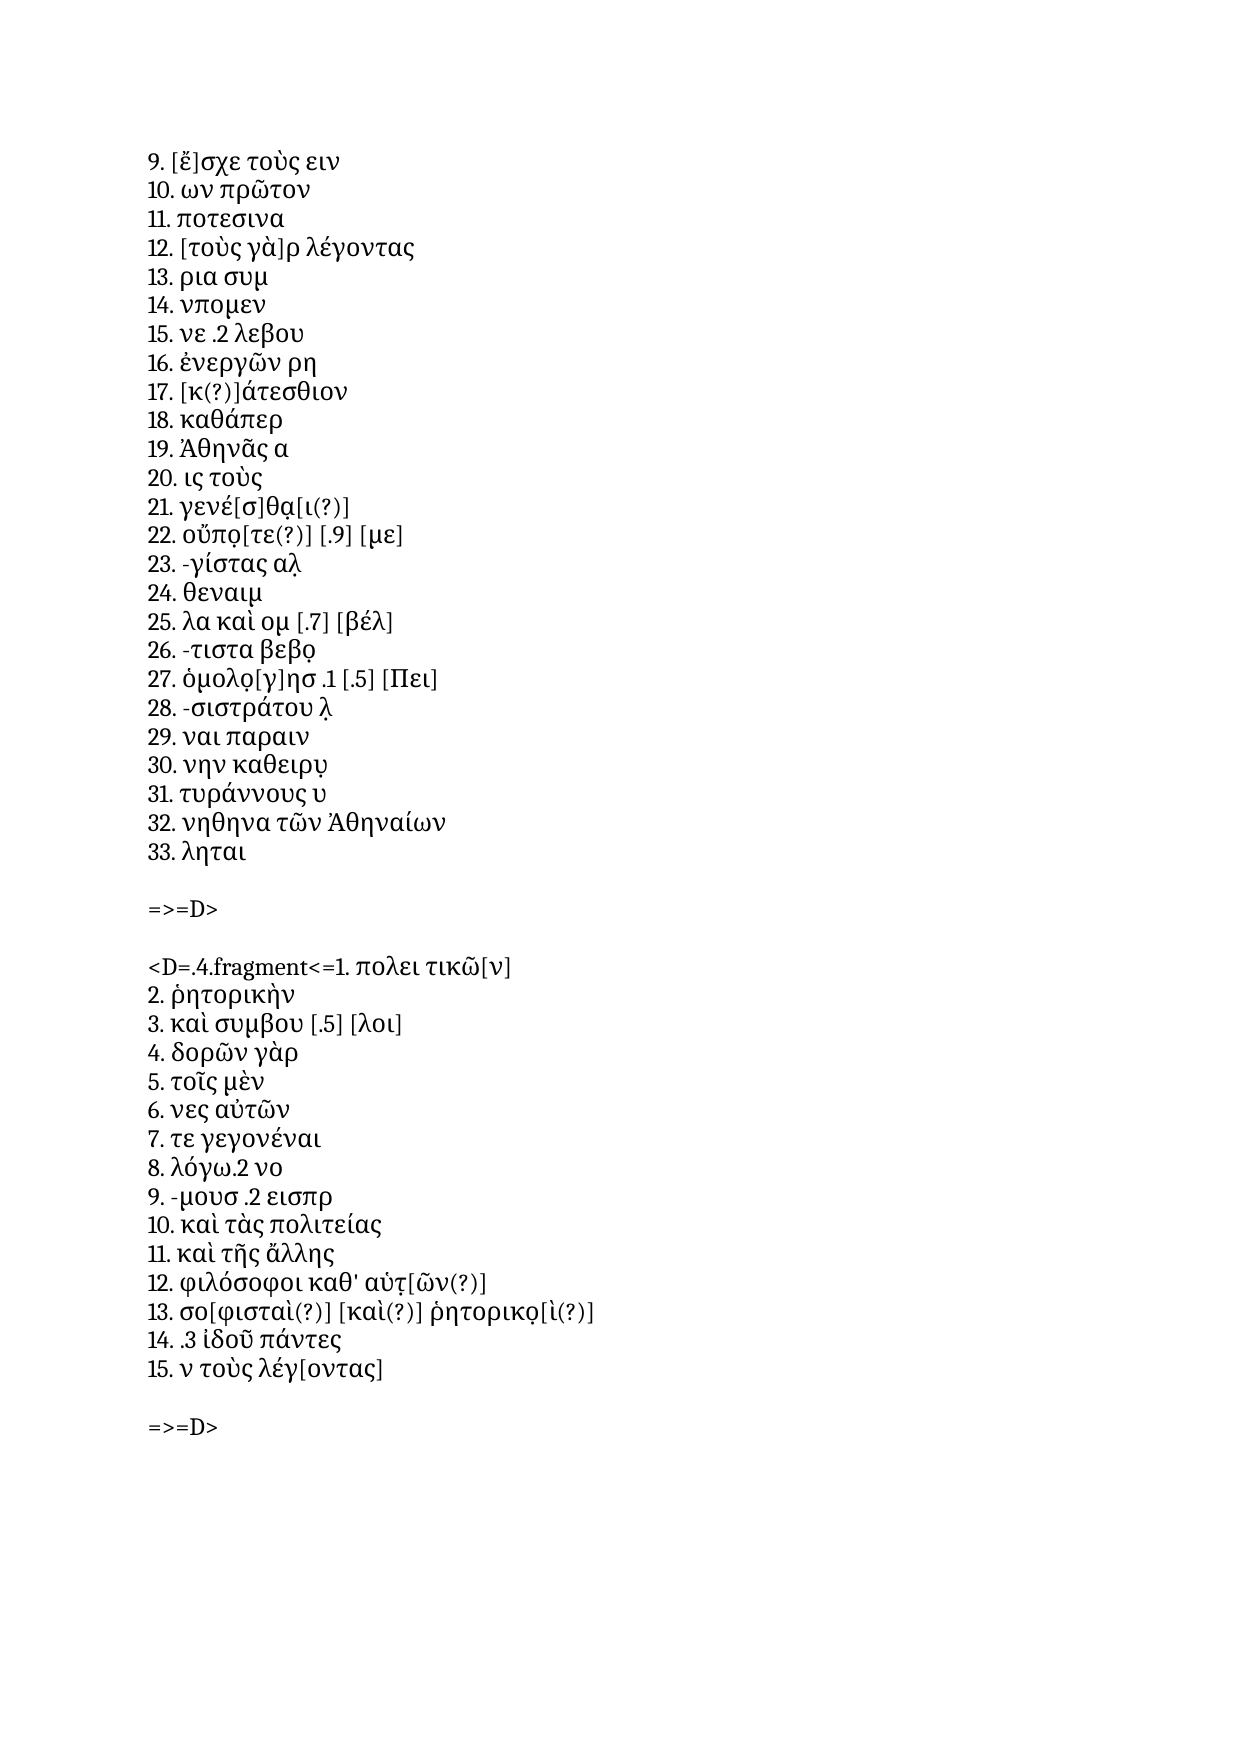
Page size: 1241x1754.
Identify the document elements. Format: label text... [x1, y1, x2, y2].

text 21. γενέ[σ]θα̣[ι(?)] [148, 493, 1093, 521]
text 12. φιλόσοφοι καθ' αὑτ̣[ῶν(?)] [148, 1269, 1093, 1298]
text 23. -γίστας αλ̣ [148, 550, 1093, 579]
text 27. ὁμολο̣[γ]ησ .1 [.5] [Πει] [148, 665, 1093, 694]
text 20. ις τοὺς [148, 464, 1093, 493]
text 11. καὶ τῆς ἄλλης [148, 1240, 1093, 1269]
text 7. τε γεγονέναι [148, 1125, 1093, 1154]
text 12. [τοὺς γὰ]ρ λέγοντας [148, 234, 1093, 263]
text 30. νην καθειρυ̣ [148, 751, 1093, 780]
text 2. ῥητορικὴν [148, 981, 1093, 1010]
text <D=.4.fragment<=1. πολει τικῶ[ν] [148, 953, 1093, 981]
text 4. δορῶν γὰρ [148, 1039, 1093, 1068]
text 14. νπομεν [148, 291, 1093, 320]
text 5. τοῖς μὲν [148, 1068, 1093, 1096]
text 16. ἐνεργῶν ρη [148, 349, 1093, 378]
text 10. καὶ τὰς πολιτείας [148, 1211, 1093, 1240]
text 8. λόγω.2 νο [148, 1154, 1093, 1183]
text 22. οὔπο̣[τε(?)] [.9] [με] [148, 521, 1093, 550]
text 24. θεναιμ [148, 579, 1093, 608]
text 28. -σιστράτου λ̣ [148, 694, 1093, 723]
text 15. νε .2 λεβου [148, 320, 1093, 349]
text 9. [ἔ]σχε τοὺς ειν [148, 148, 1093, 176]
text 10. ων πρῶτον [148, 176, 1093, 205]
text 31. τυράννους υ [148, 780, 1093, 809]
text 15. ν τοὺς λέγ[οντας] [148, 1355, 1093, 1384]
text 9. -μουσ .2 εισπρ [148, 1183, 1093, 1211]
text 17. [κ(?)]άτεσθιον [148, 378, 1093, 406]
text 29. ναι παραιν [148, 723, 1093, 751]
text 13. ρια συμ [148, 263, 1093, 291]
text 14. .3 ἰδοῦ πάντες [148, 1326, 1093, 1355]
text 6. νες αὐτῶν [148, 1096, 1093, 1125]
text 13. σο[φισταὶ(?)] [καὶ(?)] ῥητορικο̣[ὶ(?)] [148, 1298, 1093, 1326]
text 18. καθάπερ [148, 406, 1093, 435]
text 33. ληται [148, 838, 1093, 866]
text 32. νηθηνα τῶν Ἀθηναίων [148, 809, 1093, 838]
text 3. καὶ συμβου [.5] [λοι] [148, 1010, 1093, 1039]
text =>=D> [148, 895, 1093, 924]
text 26. -τιστα βεβο̣ [148, 636, 1093, 665]
text =>=D> [148, 1413, 1093, 1441]
text 11. ποτεσινα [148, 205, 1093, 234]
text 25. λα καὶ ομ [.7] [βέλ] [148, 608, 1093, 636]
text 19. Ἀθηνᾶς α [148, 435, 1093, 464]
